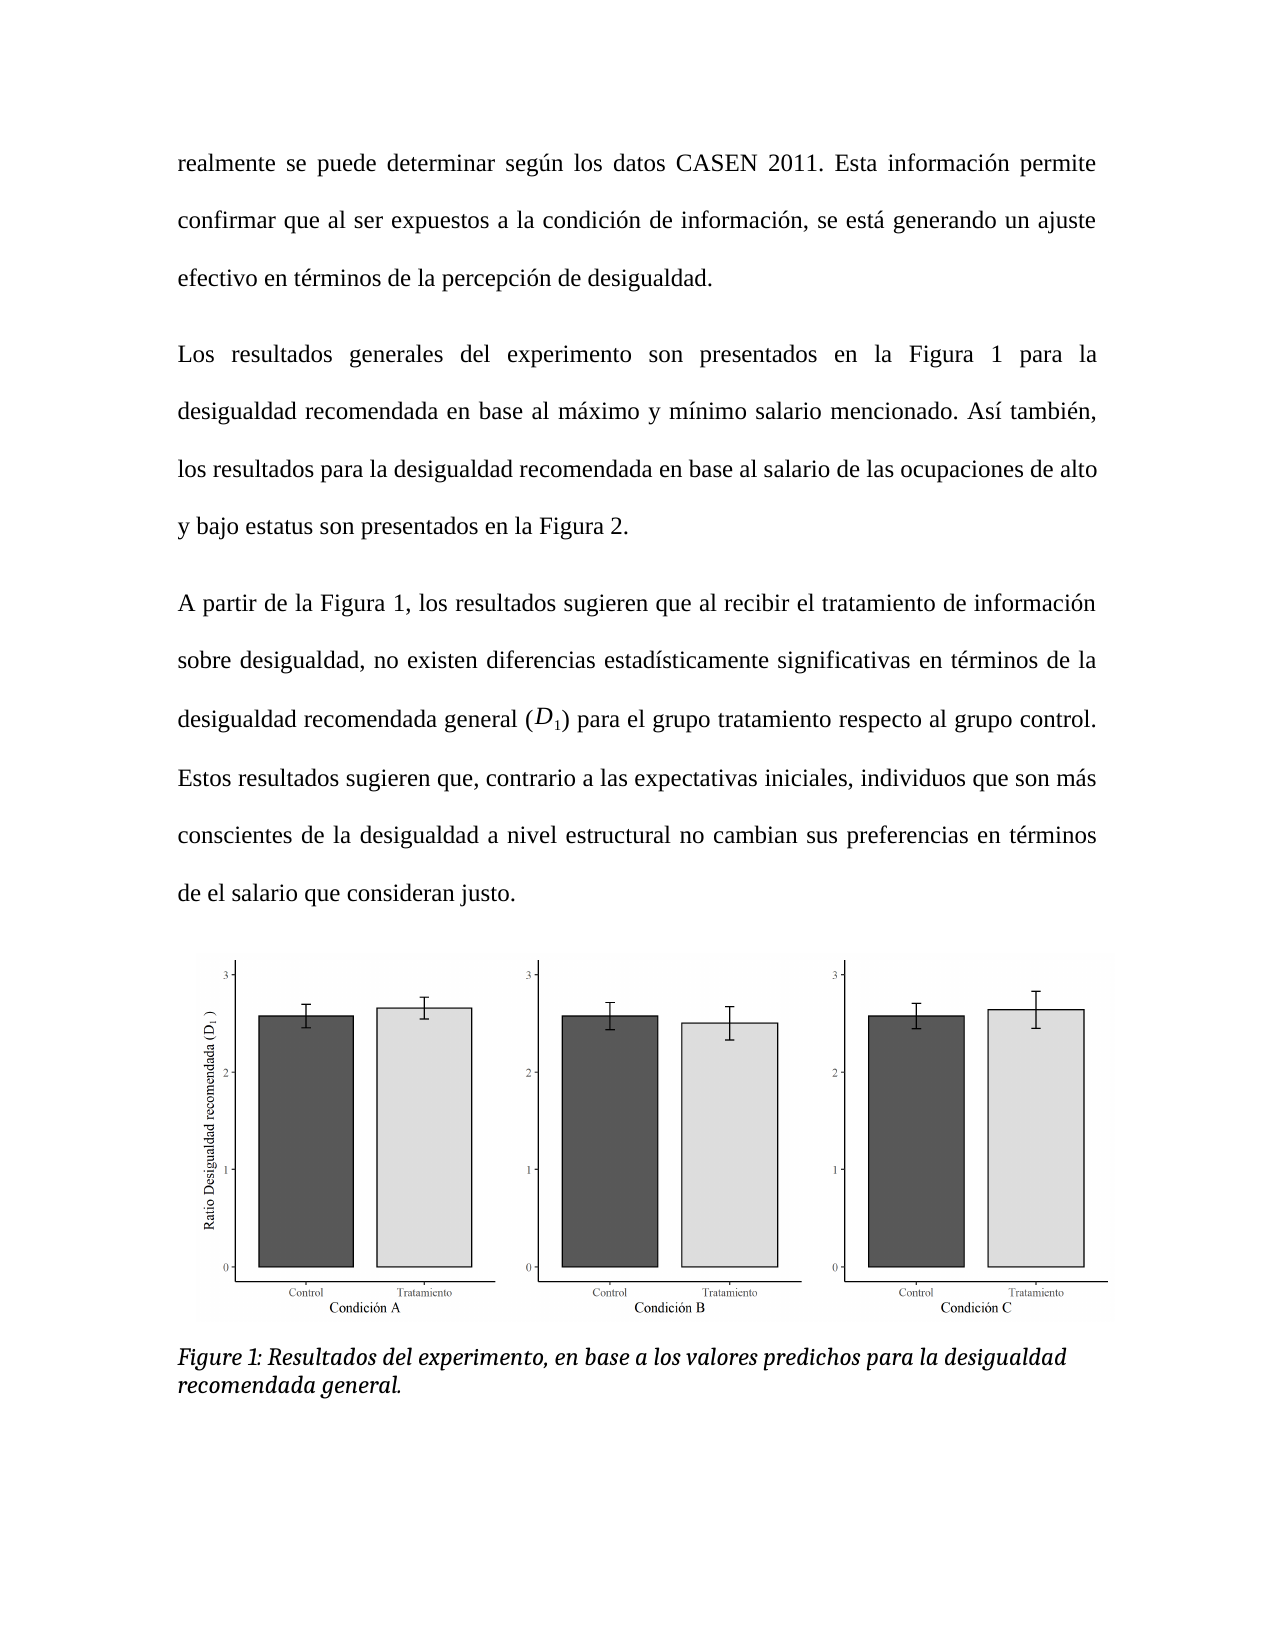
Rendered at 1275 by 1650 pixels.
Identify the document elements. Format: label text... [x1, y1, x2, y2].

text Los resultados generales del experimento son presentados en la Figura 1 para la desigualdad recomendada en base al máximo y mínimo salario mencionado. Así también, los resultados para la desigualdad recomendada en base al salario de las ocupaciones de alto y bajo estatus son presentados en la Figura 2. [177, 339, 1098, 540]
text A partir de la Figura 1, los resultados sugieren que al recibir el tratamiento de información sobre desigualdad, no existen diferencias estadísticamente significativas en términos de la desigualdad recomendada general () para el grupo tratamiento respecto al grupo control. Estos resultados sugieren que, contrario a las expectativas iniciales, individuos que son más conscientes de la desigualdad a nivel estructural no cambian sus preferencias en términos de el salario que consideran justo. [177, 588, 1098, 906]
picture [196, 953, 1115, 1322]
text Figure 1: Resultados del experimento, en base a los valores predichos para la desigualdad recomendada general. [177, 1342, 1098, 1400]
